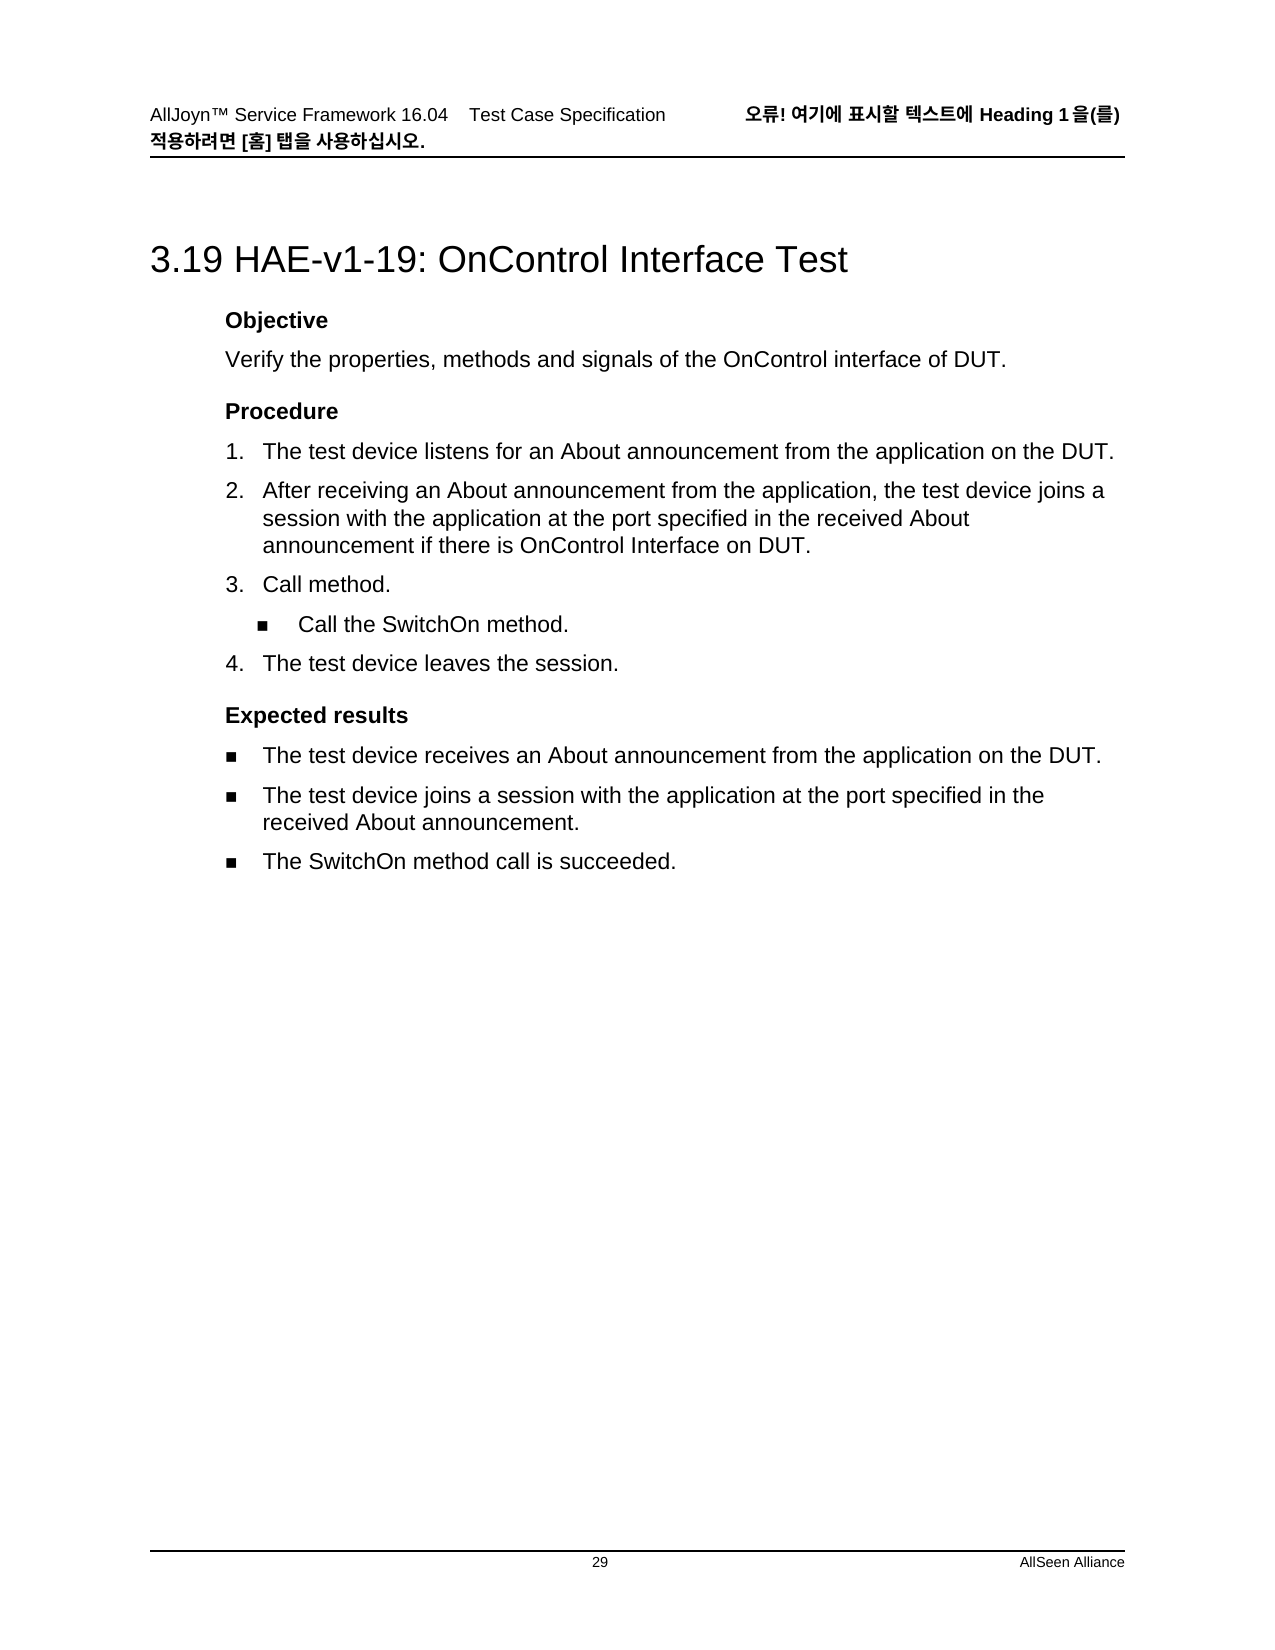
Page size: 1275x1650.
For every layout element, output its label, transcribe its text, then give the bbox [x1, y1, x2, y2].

list The test device listens for an About announcement from the application on the DUT. [244, 437, 1125, 464]
list Call the SwitchOn method. [256, 610, 1125, 637]
list The test device leaves the session. [244, 649, 1125, 677]
text Expected results [225, 702, 1125, 729]
title Procedure [225, 397, 1125, 424]
subtitle HAE-v1-19: OnControl Interface Test [150, 238, 1125, 281]
text The test device receives an About announcement from the application on the DUT. [225, 741, 1125, 768]
list After receiving an About announcement from the application, the test device joins a session with the application at the port specified in the received About announcement if there is OnControl Interface on DUT. [244, 477, 1125, 558]
list Call method. [244, 570, 1125, 597]
title Objective [225, 306, 1125, 333]
text Verify the properties, methods and signals of the OnControl interface of DUT. [225, 345, 1125, 372]
text The test device joins a session with the application at the port specified in the received About announcement. [225, 781, 1125, 835]
text The SwitchOn method call is succeeded. [225, 847, 1125, 874]
